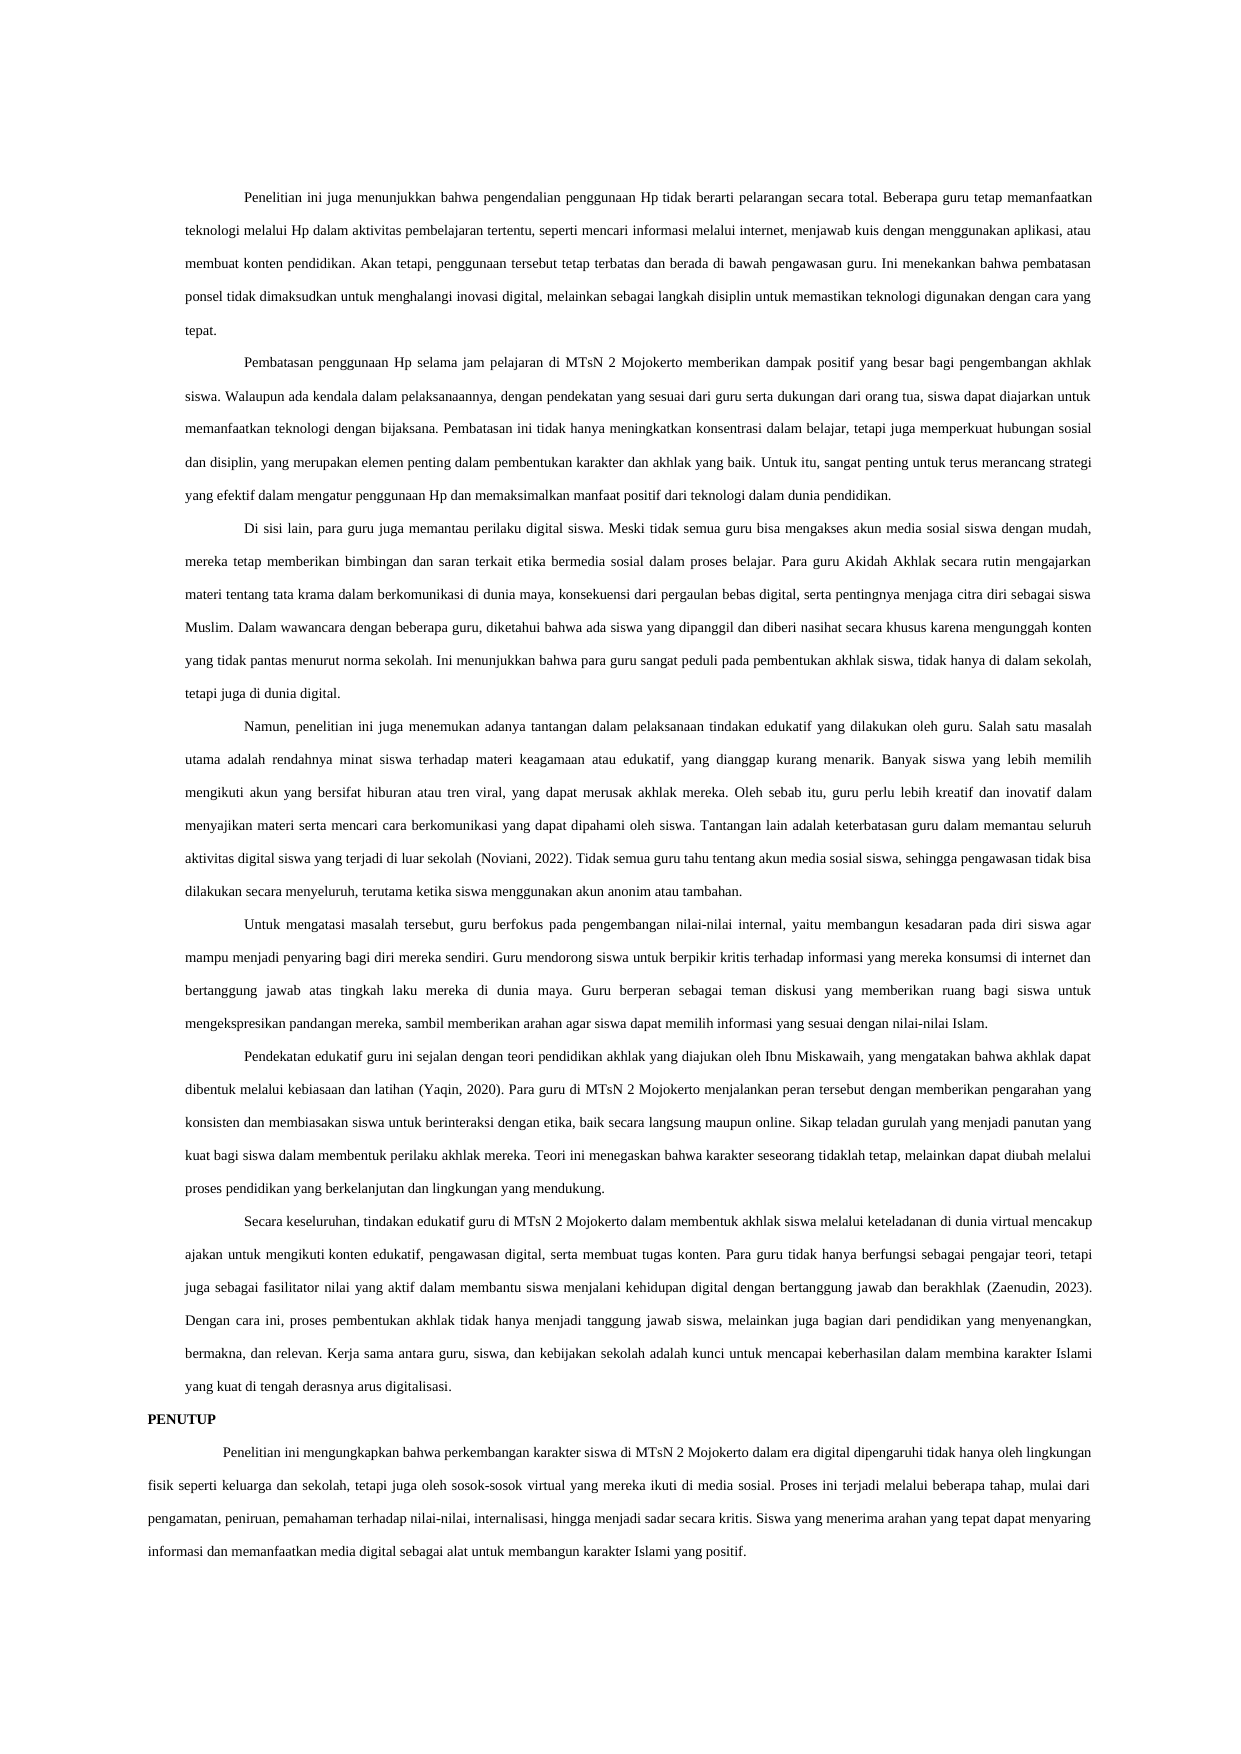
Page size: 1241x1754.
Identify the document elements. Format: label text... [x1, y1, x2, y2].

list Secara keseluruhan, tindakan edukatif guru di MTsN 2 Mojokerto dalam membentuk akhlak siswa melalui keteladanan di dunia virtual mencakup ajakan untuk mengikuti konten edukatif, pengawasan digital, serta membuat tugas konten. Para guru tidak hanya berfungsi sebagai pengajar teori, tetapi juga sebagai fasilitator nilai yang aktif dalam membantu siswa menjalani kehidupan digital dengan bertanggung jawab dan berakhlak (Zaenudin, 2023). Dengan cara ini, proses pembentukan akhlak tidak hanya menjadi tanggung jawab siswa, melainkan juga bagian dari pendidikan yang menyenangkan, bermakna, dan relevan. Kerja sama antara guru, siswa, dan kebijakan sekolah adalah kunci untuk mencapai keberhasilan dalam membina karakter Islami yang kuat di tengah derasnya arus digitalisasi. [185, 1201, 1092, 1395]
list Pendekatan edukatif guru ini sejalan dengan teori pendidikan akhlak yang diajukan oleh Ibnu Miskawaih, yang mengatakan bahwa akhlak dapat dibentuk melalui kebiasaan dan latihan (Yaqin, 2020). Para guru di MTsN 2 Mojokerto menjalankan peran tersebut dengan memberikan pengarahan yang konsisten dan membiasakan siswa untuk berinteraksi dengan etika, baik secara langsung maupun online. Sikap teladan gurulah yang menjadi panutan yang kuat bagi siswa dalam membentuk perilaku akhlak mereka. Teori ini menegaskan bahwa karakter seseorang tidaklah tetap, melainkan dapat diubah melalui proses pendidikan yang berkelanjutan dan lingkungan yang mendukung. [185, 1036, 1092, 1197]
text PENUTUP [147, 1399, 1092, 1428]
text Penelitian ini mengungkapkan bahwa perkembangan karakter siswa di MTsN 2 Mojokerto dalam era digital dipengaruhi tidak hanya oleh lingkungan fisik seperti keluarga dan sekolah, tetapi juga oleh sosok-sosok virtual yang mereka ikuti di media sosial. Proses ini terjadi melalui beberapa tahap, mulai dari pengamatan, peniruan, pemahaman terhadap nilai-nilai, internalisasi, hingga menjadi sadar secara kritis. Siswa yang menerima arahan yang tepat dapat menyaring informasi dan memanfaatkan media digital sebagai alat untuk membangun karakter Islami yang positif. [148, 1432, 1092, 1560]
list Di sisi lain, para guru juga memantau perilaku digital siswa. Meski tidak semua guru bisa mengakses akun media sosial siswa dengan mudah, mereka tetap memberikan bimbingan dan saran terkait etika bermedia sosial dalam proses belajar. Para guru Akidah Akhlak secara rutin mengajarkan materi tentang tata krama dalam berkomunikasi di dunia maya, konsekuensi dari pergaulan bebas digital, serta pentingnya menjaga citra diri sebagai siswa Muslim. Dalam wawancara dengan beberapa guru, diketahui bahwa ada siswa yang dipanggil dan diberi nasihat secara khusus karena mengunggah konten yang tidak pantas menurut norma sekolah. Ini menunjukkan bahwa para guru sangat peduli pada pembentukan akhlak siswa, tidak hanya di dalam sekolah, tetapi juga di dunia digital. [185, 507, 1092, 701]
list Pembatasan penggunaan Hp selama jam pelajaran di MTsN 2 Mojokerto memberikan dampak positif yang besar bagi pengembangan akhlak siswa. Walaupun ada kendala dalam pelaksanaannya, dengan pendekatan yang sesuai dari guru serta dukungan dari orang tua, siswa dapat diajarkan untuk memanfaatkan teknologi dengan bijaksana. Pembatasan ini tidak hanya meningkatkan konsentrasi dalam belajar, tetapi juga memperkuat hubungan sosial dan disiplin, yang merupakan elemen penting dalam pembentukan karakter dan akhlak yang baik. Untuk itu, sangat penting untuk terus merancang strategi yang efektif dalam mengatur penggunaan Hp dan memaksimalkan manfaat positif dari teknologi dalam dunia pendidikan. [185, 342, 1092, 503]
list Untuk mengatasi masalah tersebut, guru berfokus pada pengembangan nilai-nilai internal, yaitu membangun kesadaran pada diri siswa agar mampu menjadi penyaring bagi diri mereka sendiri. Guru mendorong siswa untuk berpikir kritis terhadap informasi yang mereka konsumsi di internet dan bertanggung jawab atas tingkah laku mereka di dunia maya. Guru berperan sebagai teman diskusi yang memberikan ruang bagi siswa untuk mengekspresikan pandangan mereka, sambil memberikan arahan agar siswa dapat memilih informasi yang sesuai dengan nilai-nilai Islam. [185, 904, 1092, 1031]
list Namun, penelitian ini juga menemukan adanya tantangan dalam pelaksanaan tindakan edukatif yang dilakukan oleh guru. Salah satu masalah utama adalah rendahnya minat siswa terhadap materi keagamaan atau edukatif, yang dianggap kurang menarik. Banyak siswa yang lebih memilih mengikuti akun yang bersifat hiburan atau tren viral, yang dapat merusak akhlak mereka. Oleh sebab itu, guru perlu lebih kreatif dan inovatif dalam menyajikan materi serta mencari cara berkomunikasi yang dapat dipahami oleh siswa. Tantangan lain adalah keterbatasan guru dalam memantau seluruh aktivitas digital siswa yang terjadi di luar sekolah (Noviani, 2022). Tidak semua guru tahu tentang akun media sosial siswa, sehingga pengawasan tidak bisa dilakukan secara menyeluruh, terutama ketika siswa menggunakan akun anonim atau tambahan. [185, 706, 1092, 899]
list Penelitian ini juga menunjukkan bahwa pengendalian penggunaan Hp tidak berarti pelarangan secara total. Beberapa guru tetap memanfaatkan teknologi melalui Hp dalam aktivitas pembelajaran tertentu, seperti mencari informasi melalui internet, menjawab kuis dengan menggunakan aplikasi, atau membuat konten pendidikan. Akan tetapi, penggunaan tersebut tetap terbatas dan berada di bawah pengawasan guru. Ini menekankan bahwa pembatasan ponsel tidak dimaksudkan untuk menghalangi inovasi digital, melainkan sebagai langkah disiplin untuk memastikan teknologi digunakan dengan cara yang tepat. [185, 177, 1092, 338]
